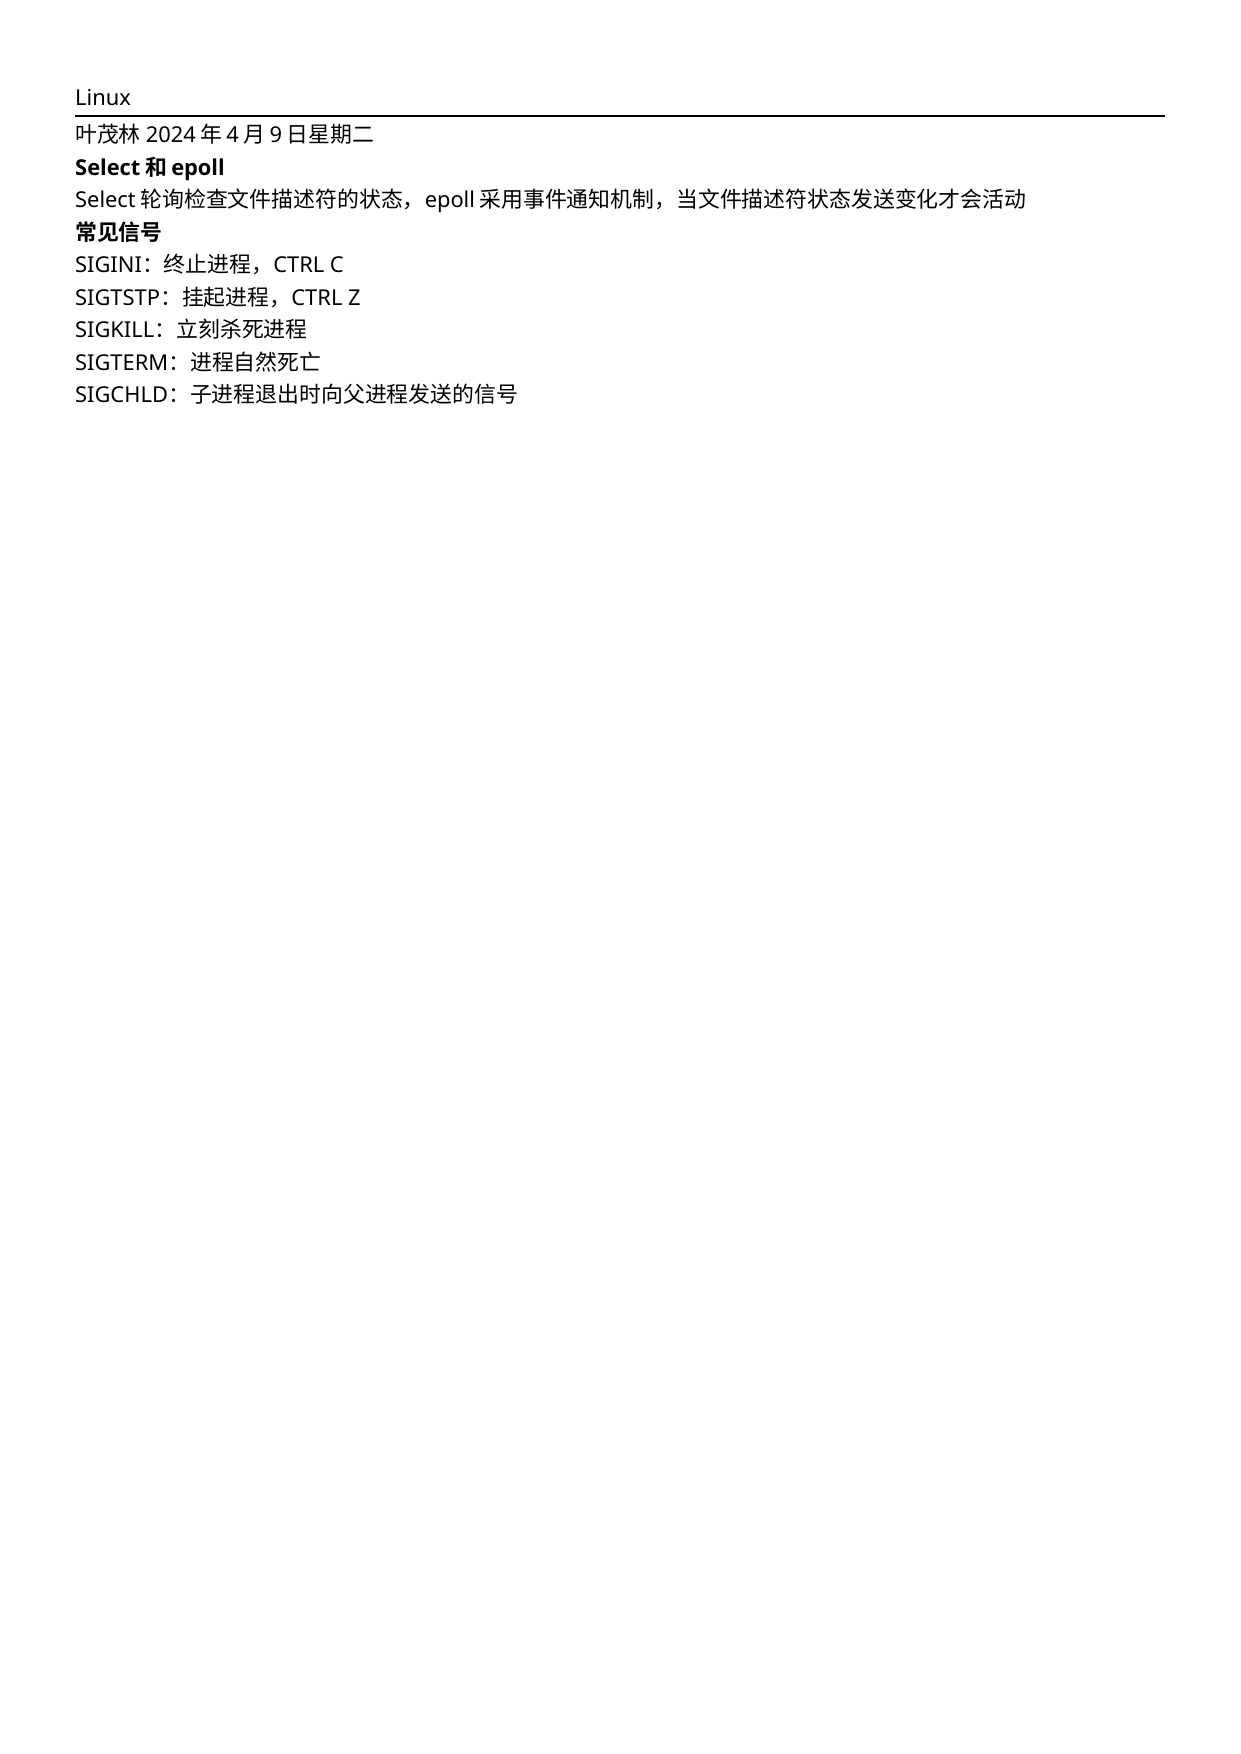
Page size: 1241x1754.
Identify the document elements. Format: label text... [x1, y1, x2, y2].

text 常见信号 [75, 214, 1165, 247]
text Linux [75, 81, 1165, 115]
text Select和epoll [75, 149, 1165, 182]
text Select轮询检查文件描述符的状态，epoll采用事件通知机制，当文件描述符状态发送变化才会活动 [75, 182, 1165, 214]
text SIGINI：终止进程，CTRL C [75, 247, 1165, 279]
text SIGKILL：立刻杀死进程 [75, 312, 1165, 344]
text SIGTSTP：挂起进程，CTRL Z [75, 279, 1165, 312]
text SIGCHLD：子进程退出时向父进程发送的信号 [75, 377, 1165, 409]
text SIGTERM：进程自然死亡 [75, 344, 1165, 377]
text 叶茂林 2024年4月9日星期二 [75, 117, 1165, 149]
